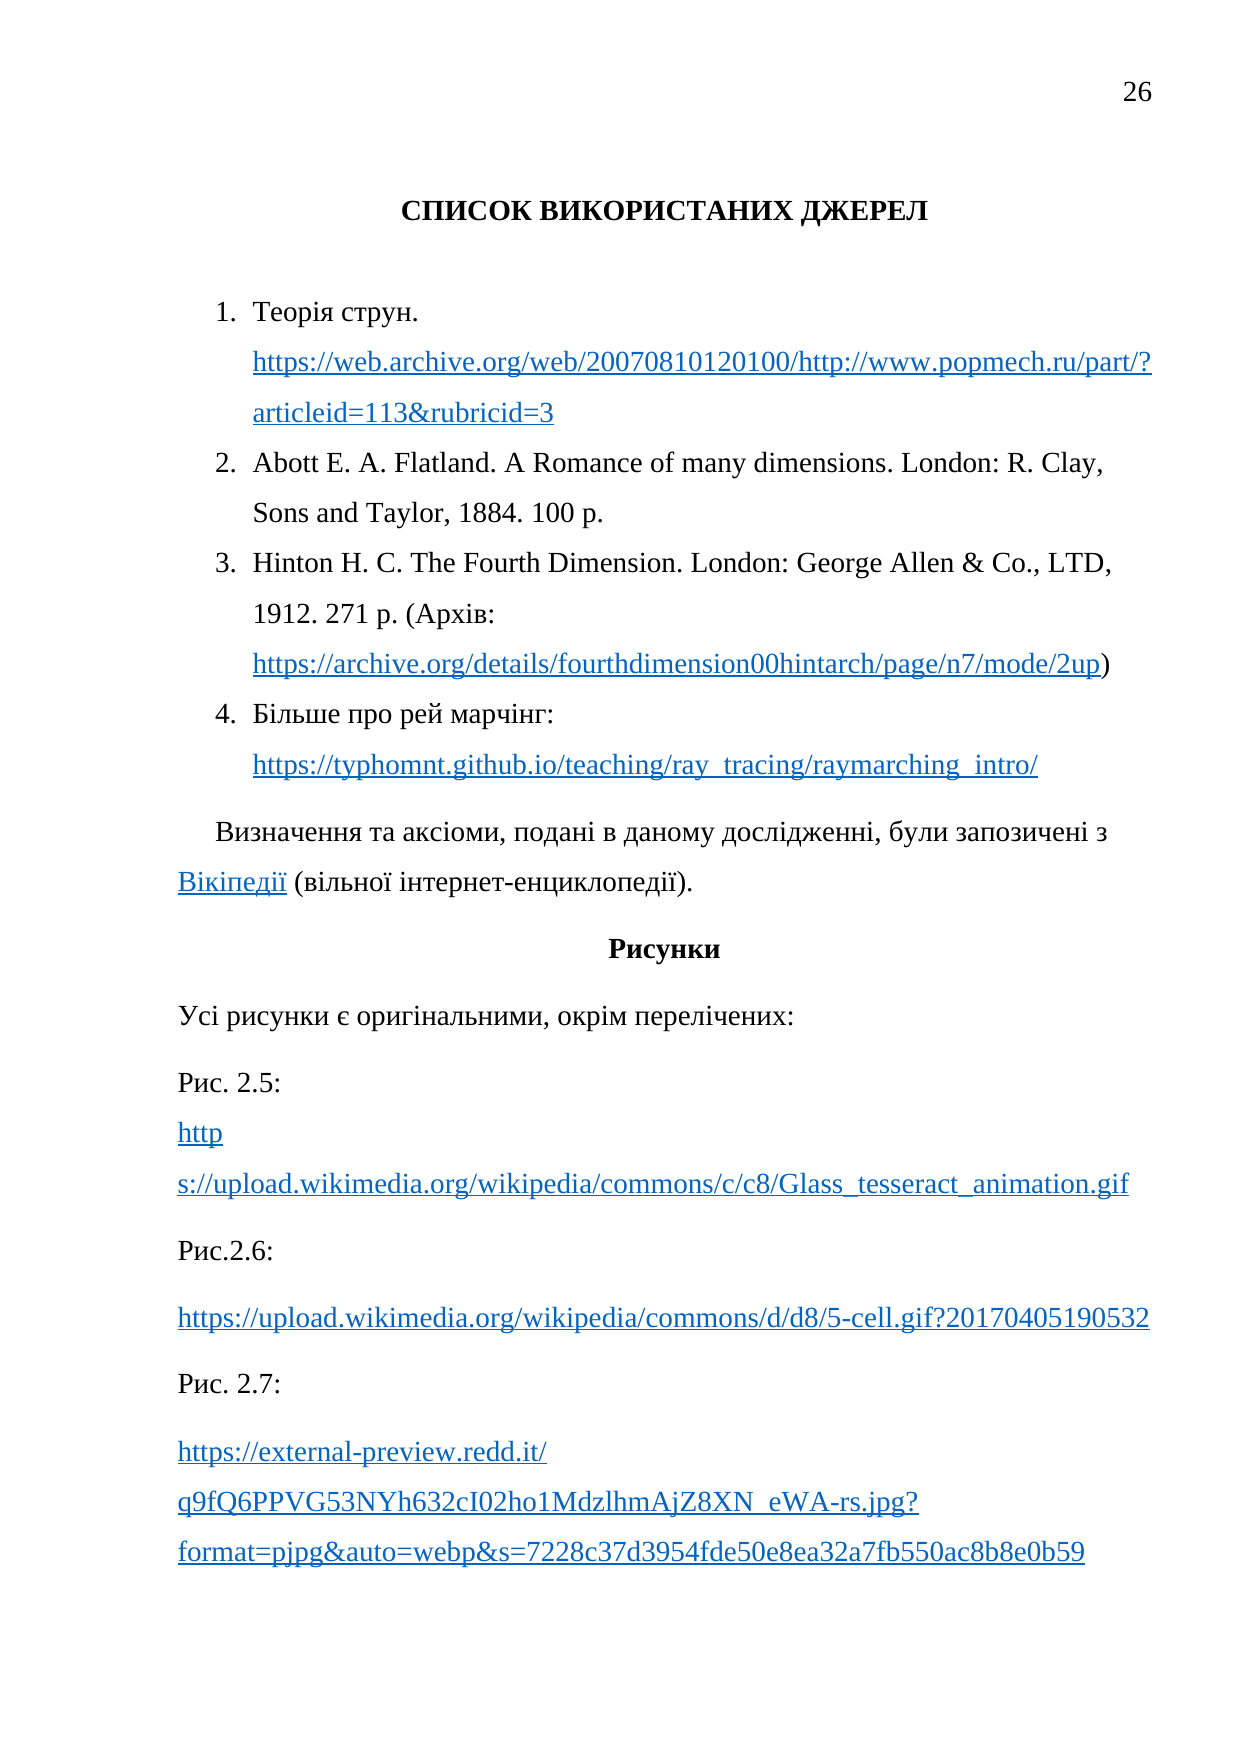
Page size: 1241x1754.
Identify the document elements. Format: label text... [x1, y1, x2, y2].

list Теорія струн. https://web.archive.org/web/20070810120100/http://www.popmech.ru/part/?articleid=113&rubricid=3 [215, 294, 1152, 428]
text Рис.2.6: [177, 1233, 1152, 1266]
text Рис. 2.5: https://upload.wikimedia.org/wikipedia/commons/c/c8/Glass_tesseract_animation.gif [177, 1065, 1152, 1199]
text https://upload.wikimedia.org/wikipedia/commons/d/d8/5-cell.gif?20170405190532 [177, 1300, 1152, 1333]
list Hinton H. C. The Fourth Dimension. London: George Allen & Co., LTD, 1912. 271 p. (Архів: https://archive.org/details/fourthdimension00hintarch/page/n7/mode/2up) [215, 546, 1152, 680]
text Рис. 2.7: [177, 1367, 1152, 1400]
subtitle СПИСОК ВИКОРИСТАНИХ ДЖЕРЕЛ [177, 193, 1152, 227]
list Abott E. A. Flatland. A Romance of many dimensions. London: R. Clay, Sons and Taylor, 1884. 100 p. [215, 445, 1152, 529]
text Визначення та аксіоми, подані в даному дослідженні, були запозичені з Вікіпедії (вільної інтернет-енциклопедії). [177, 814, 1152, 898]
list Більше про рей марчінг: https://typhomnt.github.io/teaching/ray_tracing/raymarching_intro/ [215, 697, 1152, 780]
text https://external-preview.redd.it/q9fQ6PPVG53NYh632cI02ho1MdzlhmAjZ8XN_eWA-rs.jpg?format=pjpg&auto=webp&s=7228c37d3954fde50e8ea32a7fb550ac8b8e0b59 [177, 1434, 1152, 1568]
text Рисунки [177, 931, 1152, 965]
text Усі рисунки є оригінальними, окрім перелічених: [177, 998, 1152, 1032]
